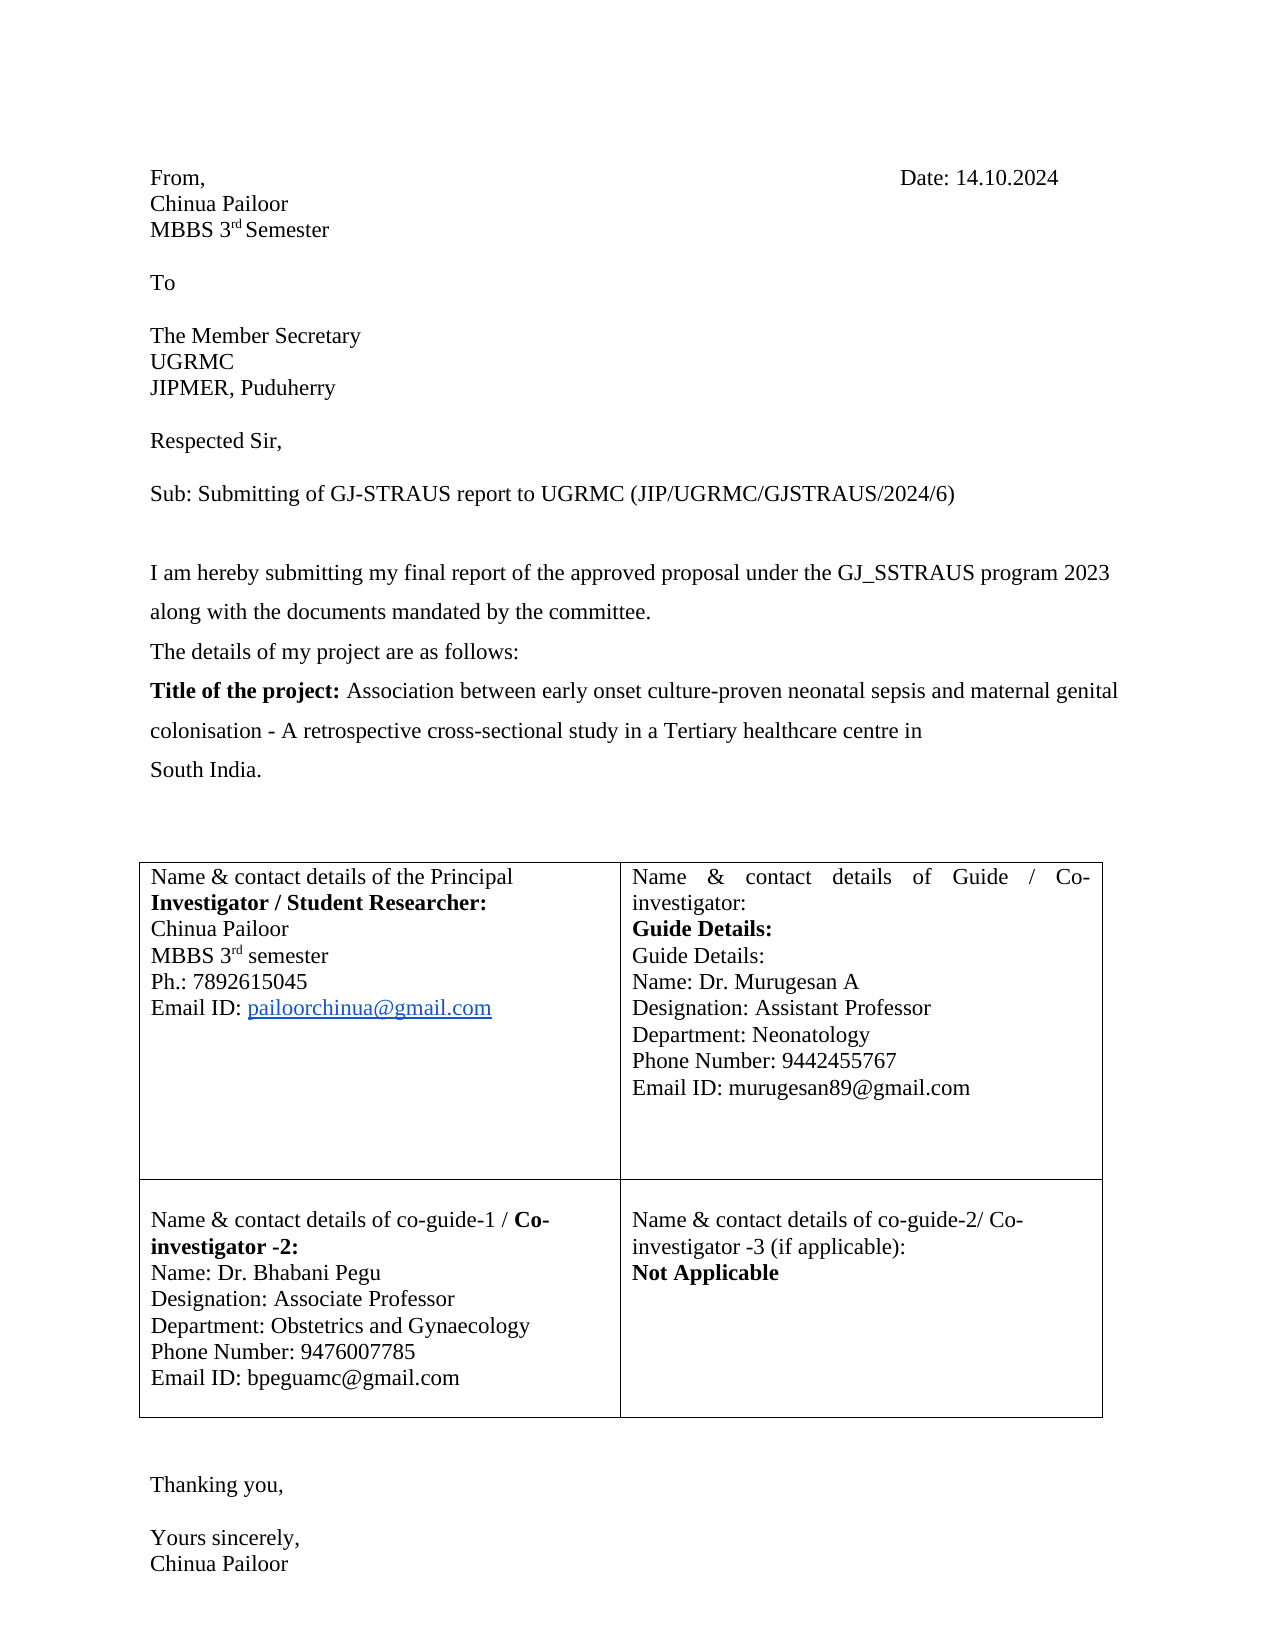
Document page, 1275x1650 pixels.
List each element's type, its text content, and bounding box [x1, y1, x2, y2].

text The Member Secretary [150, 322, 1125, 348]
table_cell Name & contact details of co-guide-2/ Co-investigator -3 (if applicable): Not Applicable [621, 1180, 1102, 1417]
table_header Name & contact details of the Principal Investigator / Student Researcher: Chinua Pailoor MBBS 3rd semester Ph.: 7892615045 Email ID: pailoorchinua@gmail.com [140, 863, 620, 1179]
text I am hereby submitting my final report of the approved proposal under the GJ_SSTRAUS program 2023 along with the documents mandated by the committee. [150, 559, 1125, 625]
text JIPMER, Puduherry [150, 374, 1125, 401]
text UGRMC [150, 348, 1125, 374]
text Chinua Pailoor [150, 190, 1125, 216]
table_cell Name & contact details of co-guide-1 / Co-investigator -2: Name: Dr. Bhabani Pegu Designation: Associate Professor Department: Obstetrics and Gynaecology Phone Number: 9476007785 Email ID: bpeguamc@gmail.com [140, 1180, 620, 1417]
text colonisation - A retrospective cross-sectional study in a Tertiary healthcare centre in [150, 717, 1125, 743]
text To [150, 269, 1125, 295]
text Respected Sir, [150, 427, 1125, 453]
text Chinua Pailoor [150, 1550, 1125, 1576]
text Title of the project: Association between early onset culture-proven neonatal sepsis and maternal genital [150, 677, 1125, 704]
text MBBS 3rd Semester [150, 216, 1125, 243]
text From, Date: 14.10.2024 [150, 164, 1125, 190]
text Sub: Submitting of GJ-STRAUS report to UGRMC (JIP/UGRMC/GJSTRAUS/2024/6) [150, 480, 1125, 506]
table_header Name & contact details of Guide / Co-investigator: Guide Details: Guide Details: Name: Dr. Murugesan A Designation: Assistant Professor Department: Neonatology Phone Number: 9442455767 Email ID: murugesan89@gmail.com [621, 863, 1102, 1179]
text South India. [150, 756, 1125, 783]
text The details of my project are as follows: [150, 638, 1125, 664]
text Yours sincerely, [150, 1524, 1125, 1550]
text Thanking you, [150, 1471, 1125, 1497]
